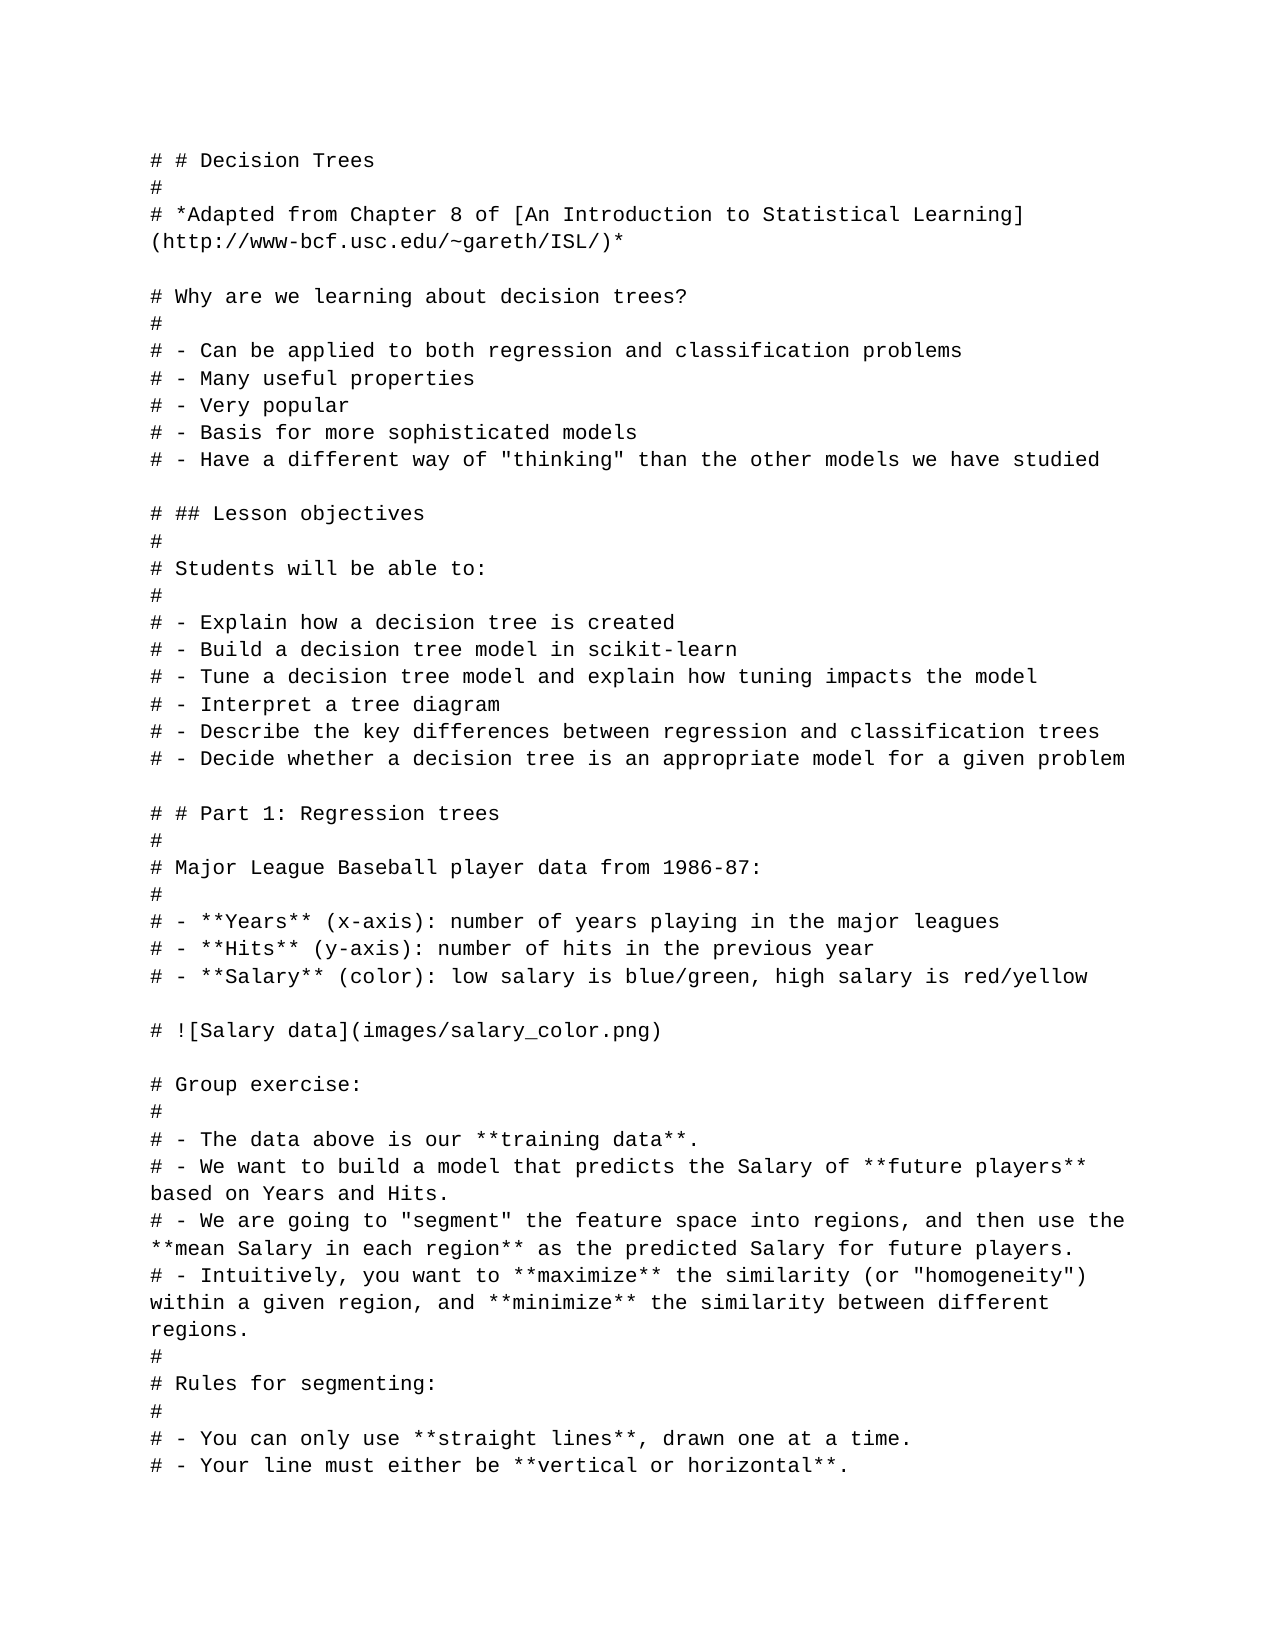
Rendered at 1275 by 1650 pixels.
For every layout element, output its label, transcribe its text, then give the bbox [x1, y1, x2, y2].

text # - Build a decision tree model in scikit-learn [150, 639, 1125, 663]
text # [150, 1346, 1125, 1370]
text # [150, 177, 1125, 201]
text # - We want to build a model that predicts the Salary of **future players** based on Years and Hits. [150, 1156, 1125, 1207]
text # [150, 1102, 1125, 1125]
text # Why are we learning about decision trees? [150, 286, 1125, 309]
text # # Decision Trees [150, 150, 1125, 174]
text # - **Hits** (y-axis): number of hits in the previous year [150, 938, 1125, 962]
text # [150, 884, 1125, 908]
text # [150, 531, 1125, 554]
text # - Many useful properties [150, 367, 1125, 391]
text # Group exercise: [150, 1074, 1125, 1098]
text # ## Lesson objectives [150, 503, 1125, 527]
text # - Describe the key differences between regression and classification trees [150, 721, 1125, 744]
text # - **Salary** (color): low salary is blue/green, high salary is red/yellow [150, 966, 1125, 989]
text # - Your line must either be **vertical or horizontal**. [150, 1455, 1125, 1479]
text # - The data above is our **training data**. [150, 1129, 1125, 1152]
text # - Very popular [150, 395, 1125, 418]
text # # Part 1: Regression trees [150, 802, 1125, 826]
text # - **Years** (x-axis): number of years playing in the major leagues [150, 911, 1125, 935]
text # - Basis for more sophisticated models [150, 422, 1125, 446]
text # ![Salary data](images/salary_color.png) [150, 1020, 1125, 1044]
text # Rules for segmenting: [150, 1373, 1125, 1397]
text # - Interpret a tree diagram [150, 694, 1125, 717]
text # [150, 1401, 1125, 1424]
text # - We are going to "segment" the feature space into regions, and then use the **mean Salary in each region** as the predicted Salary for future players. [150, 1210, 1125, 1261]
text # [150, 585, 1125, 609]
text # - You can only use **straight lines**, drawn one at a time. [150, 1428, 1125, 1451]
text # - Can be applied to both regression and classification problems [150, 340, 1125, 364]
text # - Have a different way of "thinking" than the other models we have studied [150, 449, 1125, 473]
text # - Explain how a decision tree is created [150, 612, 1125, 636]
text # Students will be able to: [150, 558, 1125, 581]
text # Major League Baseball player data from 1986-87: [150, 857, 1125, 881]
text # - Tune a decision tree model and explain how tuning impacts the model [150, 667, 1125, 690]
text # - Decide whether a decision tree is an appropriate model for a given problem [150, 748, 1125, 772]
text # *Adapted from Chapter 8 of [An Introduction to Statistical Learning](http://www-bcf.usc.edu/~gareth/ISL/)* [150, 204, 1125, 255]
text # - Intuitively, you want to **maximize** the similarity (or "homogeneity") within a given region, and **minimize** the similarity between different regions. [150, 1265, 1125, 1343]
text # [150, 313, 1125, 337]
text # [150, 830, 1125, 853]
